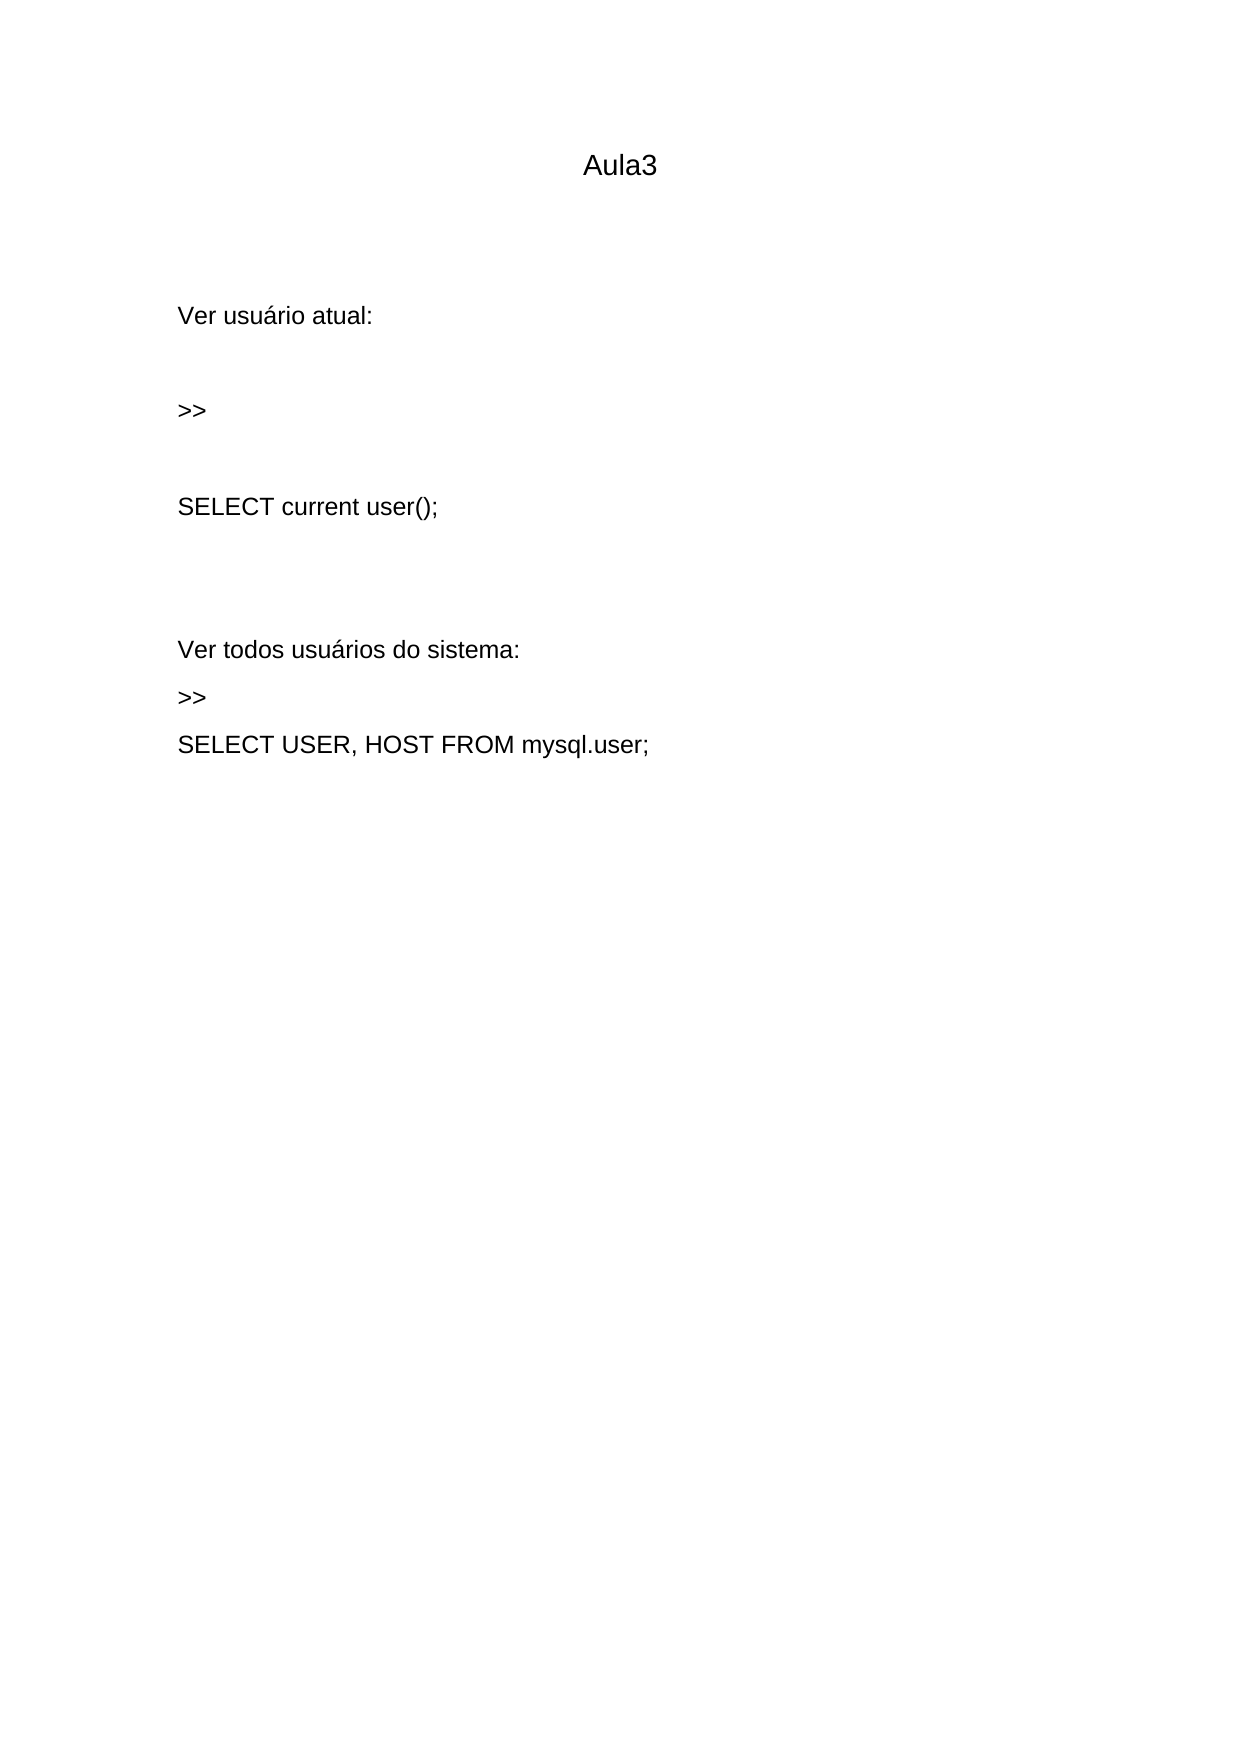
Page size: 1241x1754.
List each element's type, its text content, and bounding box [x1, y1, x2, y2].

text SELECT USER, HOST FROM mysql.user; [177, 730, 1063, 759]
text >> [177, 683, 1063, 711]
text >> [177, 396, 1063, 425]
text SELECT current user(); [177, 492, 1063, 521]
text Aula3 [177, 148, 1063, 181]
text Ver todos usuários do sistema: [177, 635, 1063, 664]
text Ver usuário atual: [177, 301, 1063, 330]
